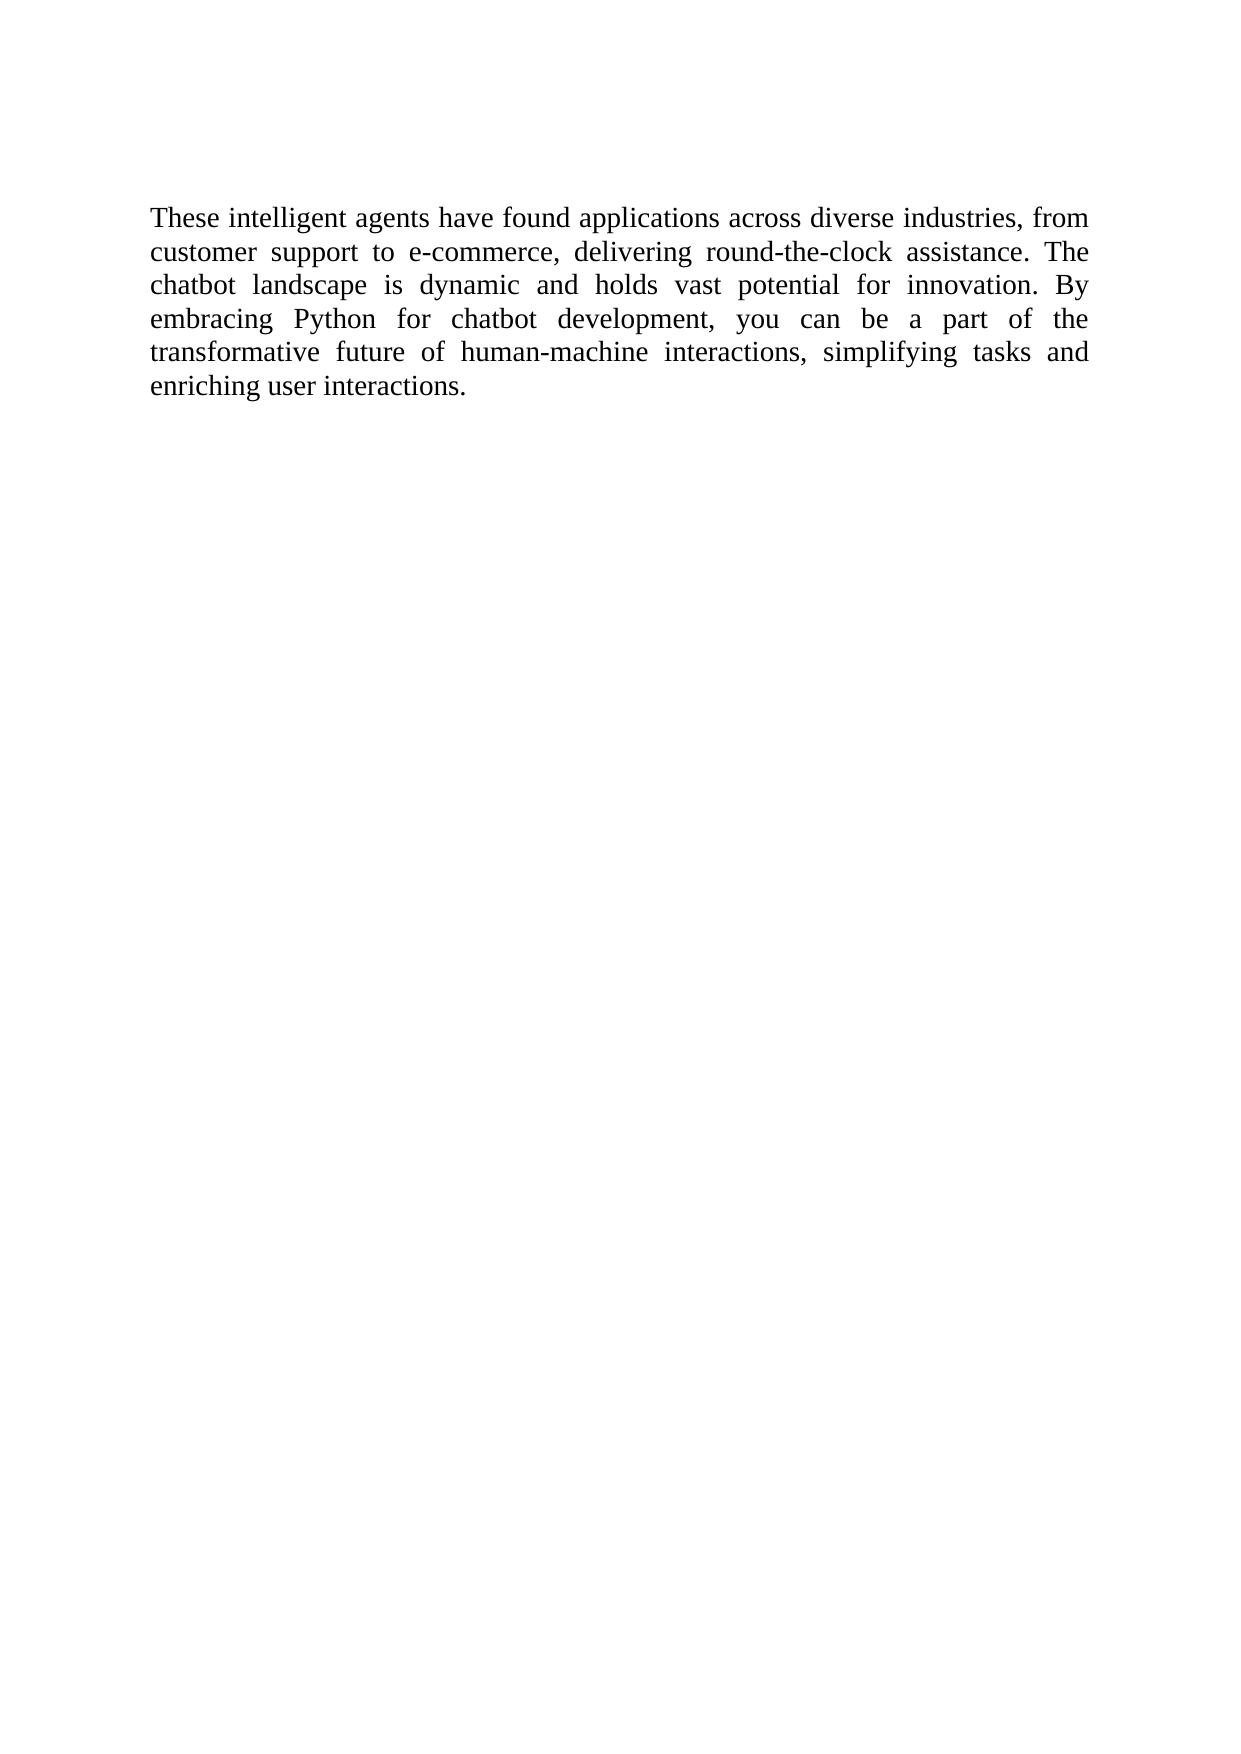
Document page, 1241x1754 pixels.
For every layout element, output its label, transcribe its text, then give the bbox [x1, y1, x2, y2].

text These intelligent agents have found applications across diverse industries, from customer support to e-commerce, delivering round-the-clock assistance. The chatbot landscape is dynamic and holds vast potential for innovation. By embracing Python for chatbot development, you can be a part of the transformative future of human-machine interactions, simplifying tasks and enriching user interactions. [150, 200, 1090, 401]
